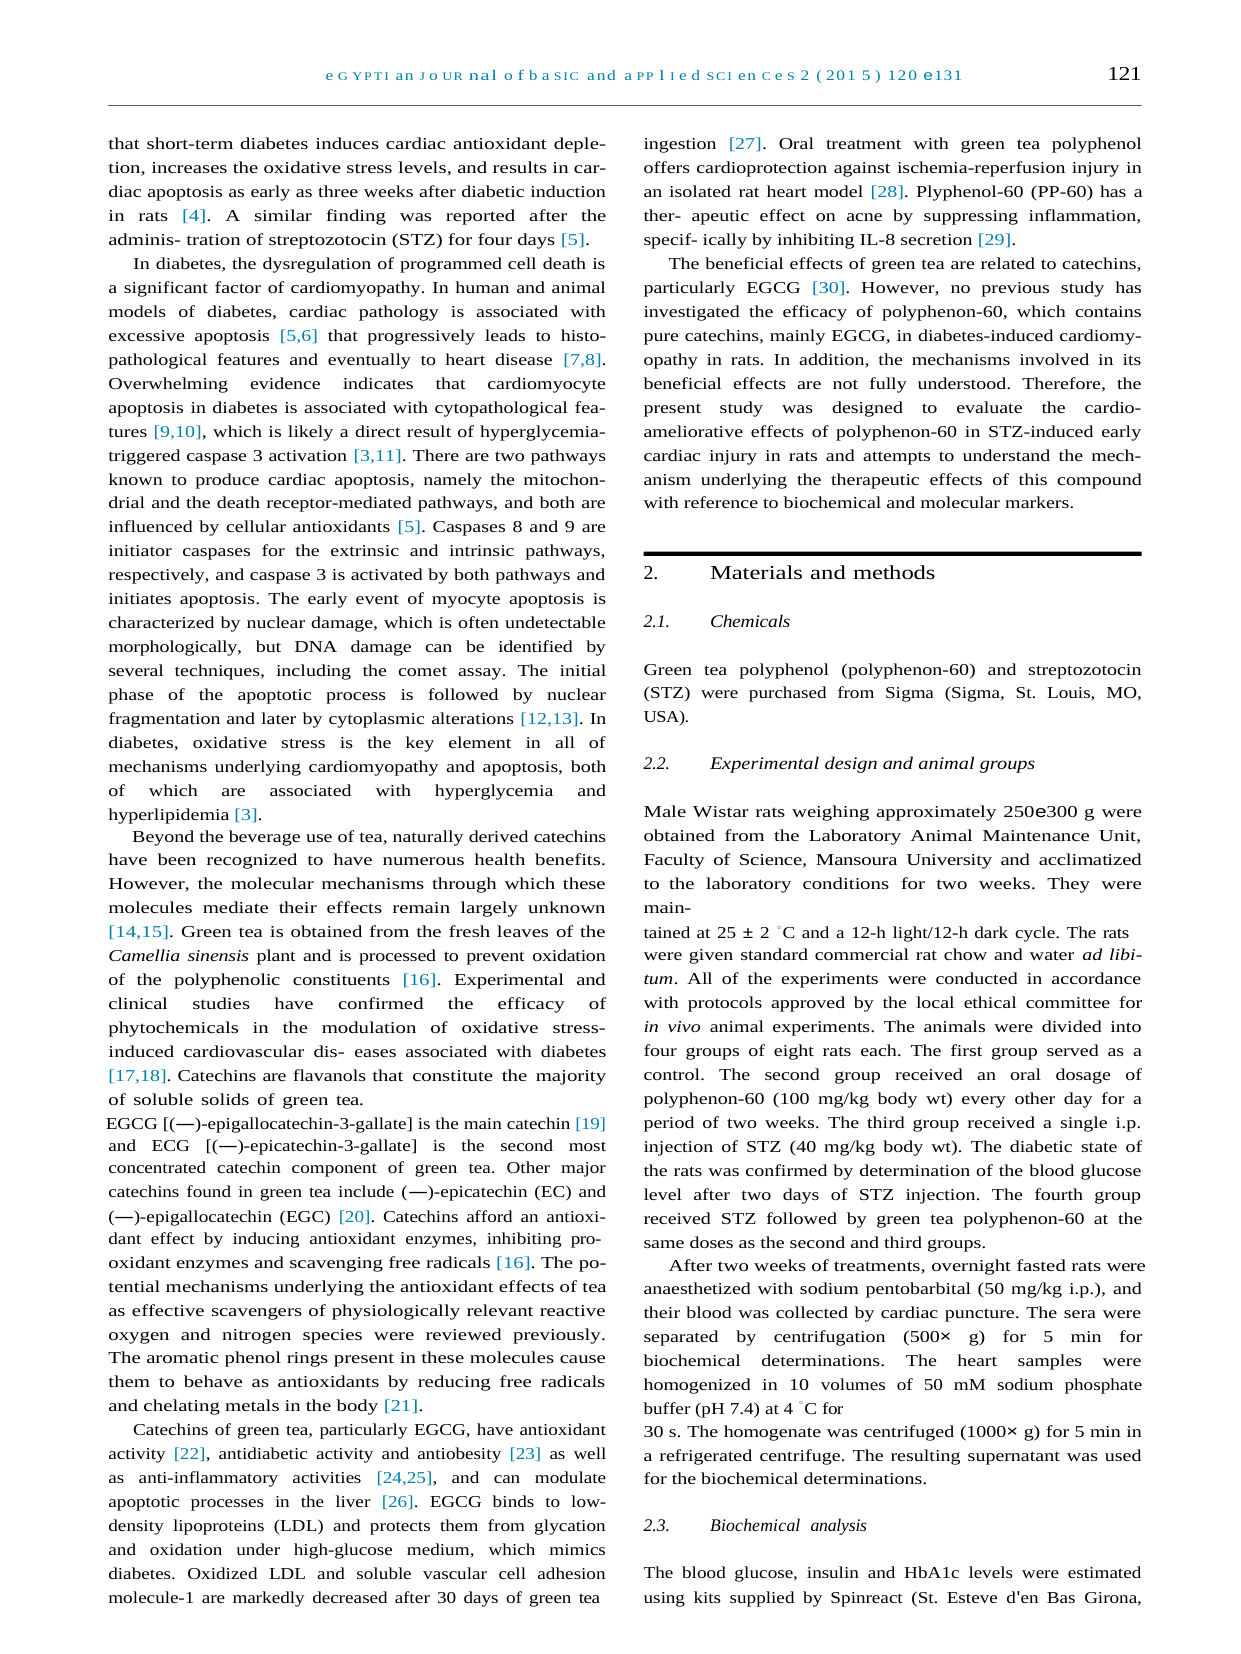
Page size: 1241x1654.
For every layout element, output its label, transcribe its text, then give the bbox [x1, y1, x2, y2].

picture [188, 212, 195, 221]
text Beyond the beverage use of tea, naturally derived catechins [87, 829, 606, 846]
picture [392, 1474, 401, 1483]
text The beneficial effects of green tea are related to catechins, particularly EGCG [30]. However, no previous study has investigated the efficacy of polyphenon-60, which contains pure catechins, mainly EGCG, in diabetes-induced cardiomy- opathy in rats. In addition, the mechanisms involved in its beneficial effects are not fully understood. Therefore, the present study was designed to evaluate the cardio- ameliorative effects of polyphenon-60 in STZ-induced early cardiac injury in rats and attempts to understand the mech- anism underlying the therapeutic effects of this compound with reference to biochemical and molecular markers. [643, 254, 1142, 512]
text After two weeks of treatments, overnight fasted rats were [668, 1257, 1153, 1274]
picture [385, 1399, 389, 1411]
picture [174, 1447, 179, 1461]
picture [287, 330, 294, 336]
picture [535, 1447, 539, 1461]
picture [636, 72, 643, 78]
text have been recognized to have numerous health benefits. However, the molecular mechanisms through which these molecules mediate their effects remain largely unknown [14,15]. Green tea is obtained from the fresh leaves of the Camellia sinensis plant and is processed to prevent oxidation of the polyphenolic constituents [16]. Experimental and clinical studies have confirmed the efficacy of phytochemicals in the modulation of oxidative stress-induced cardiovascular dis- eases associated with diabetes [17,18]. Catechins are flavanols that constitute the majority of soluble solids of green tea. [108, 850, 606, 1109]
text In diabetes, the dysregulation of programmed cell death is a significant factor of cardiomyopathy. In human and animal models of diabetes, cardiac pathology is associated with excessive apoptosis [5,6] that progressively leads to histo- pathological features and eventually to heart disease [7,8]. Overwhelming evidence indicates that cardiomyocyte apoptosis in diabetes is associated with cytopathological fea- tures [9,10], which is likely a direct result of hyperglycemia- triggered caspase 3 activation [3,11]. There are two pathways known to produce cardiac apoptosis, namely the mitochon- drial and the death receptor-mediated pathways, and both are influenced by cellular antioxidants [5]. Caspases 8 and 9 are initiator caspases for the extrinsic and intrinsic pathways, respectively, and caspase 3 is activated by both pathways and initiates apoptosis. The early event of myocyte apoptosis is characterized by nuclear damage, which is often undetectable morphologically, but DNA damage can be identified by several techniques, including the comet assay. The initial phase of the apoptotic process is followed by nuclear fragmentation and later by cytoplasmic alterations [12,13]. In diabetes, oxidative stress is the key element in all of mechanisms underlying cardiomyopathy and apoptosis, both of which are associated with hyperglycemia and hyperlipidemia [3]. [108, 254, 606, 824]
picture [571, 354, 579, 365]
subtitle Chemicals [643, 611, 1153, 631]
picture [125, 928, 132, 937]
text Male Wistar rats weighing approximately 250e300 g were obtained from the Laboratory Animal Maintenance Unit, Faculty of Science, Mansoura University and acclimatized to the laboratory conditions for two weeks. They were main- [643, 802, 1142, 917]
text Green tea polyphenol (polyphenon-60) and streptozotocin (STZ) were purchased from Sigma (Sigma, St. Louis, MO, USA). [643, 660, 1142, 726]
picture [530, 70, 534, 80]
text oxidant enzymes and scavenging free radicals [16]. The po- tential mechanisms underlying the antioxidant effects of tea as effective scavengers of physiologically relevant reactive oxygen and nitrogen species were reviewed previously. The aromatic phenol rings present in these molecules cause them to behave as antioxidants by reducing free radicals and chelating metals in the body [21]. [108, 1252, 606, 1415]
picture [373, 72, 381, 80]
picture [692, 70, 699, 80]
text that short-term diabetes induces cardiac antioxidant deple- tion, increases the oxidative stress levels, and results in car- diac apoptosis as early as three weeks after diabetic induction in rats [4]. A similar finding was reported after the adminis- tration of streptozotocin (STZ) for four days [5]. [108, 134, 606, 249]
picture [955, 71, 960, 80]
text e g ypti an j o ur nal o f b a sic and a pp l i e d sci en c e s 2 ( 201 5 ) 120 e131 121 [325, 62, 1153, 85]
picture [609, 70, 615, 80]
picture [569, 234, 576, 240]
picture [746, 138, 754, 149]
text were given standard commercial rat chow and water ad libi- tum. All of the experiments were conducted in accordance with protocols approved by the local ethical committee for in vivo animal experiments. The animals were divided into four groups of eight rats each. The first group served as a control. The second group received an oral dosage of polyphenon-60 (100 mg/kg body wt) every other day for a period of two weeks. The third group received a single i.p. injection of STZ (40 mg/kg body wt). The diabetic state of the rats was confirmed by determination of the blood glucose level after two days of STZ injection. The fourth group received STZ followed by green tea polyphenon-60 at the same doses as the second and third groups. [643, 945, 1142, 1252]
picture [645, 72, 652, 80]
picture [978, 233, 983, 247]
picture [729, 137, 734, 151]
picture [419, 72, 424, 80]
picture [446, 72, 452, 80]
text and ECG [(—)-epicatechin-3-gallate] is the second most concentrated catechin component of green tea. Other major catechins found in green tea include (—)-epicatechin (EC) and (—)-epigallocatechin (EGC) [20]. Catechins afford an antioxi- dant effect by inducing antioxidant enzymes, inhibiting pro- [108, 1133, 606, 1248]
text ingestion [27]. Oral treatment with green tea polyphenol offers cardioprotection against ischemia-reperfusion injury in an isolated rat heart model [28]. Plyphenol-60 (PP-60) has a ther- apeutic effect on acne by suppressing inflammation, specif- ically by inhibiting IL-8 secretion [29]. [643, 134, 1142, 249]
subtitle Biochemical analysis [643, 1515, 1153, 1535]
picture [562, 233, 566, 245]
picture [417, 1472, 424, 1478]
picture [153, 926, 160, 932]
picture [382, 1495, 387, 1509]
picture [762, 72, 769, 80]
text 30 s. The homogenate was centrifuged (1000× g) for 5 min in a refrigerated centrifuge. The resulting supernatant was used for the biochemical determinations. [643, 1419, 1142, 1488]
picture [405, 521, 412, 527]
picture [889, 71, 894, 80]
picture [126, 1070, 134, 1081]
text Catechins of green tea, particularly EGCG, have antioxidant activity [22], antidiabetic activity and antiobesity [23] as well as anti-inflammatory activities [24,25], and can modulate apoptotic processes in the liver [26]. EGCG binds to low- density lipoproteins (LDL) and protects them from glycation and oxidation under high-glucose medium, which mimics diabetes. Oxidized LDL and soluble vascular cell adhesion molecule-1 are markedly decreased after 30 days of green tea [108, 1420, 606, 1607]
picture [430, 973, 434, 987]
picture [839, 281, 843, 295]
subtitle Experimental design and animal groups [643, 753, 1153, 773]
subtitle Materials and methods [643, 554, 1153, 584]
text tained at 25 ± 2 ◦C and a 12-h light/12-h dark cycle. The rats [643, 922, 1153, 943]
text anaesthetized with sodium pentobarbital (50 mg/kg i.p.), and their blood was collected by cardiac puncture. The sera were separated by centrifugation (500× g) for 5 min for biochemical determinations. The heart samples were homogenized in 10 volumes of 50 mM sodium phosphate buffer (pH 7.4) at 4 ◦C for [643, 1276, 1142, 1419]
picture [1005, 233, 1009, 247]
picture [280, 329, 285, 343]
text EGCG [(—)-epigallocatechin-3-gallate] is the main catechin [19] [87, 1114, 606, 1133]
picture [339, 1210, 344, 1224]
